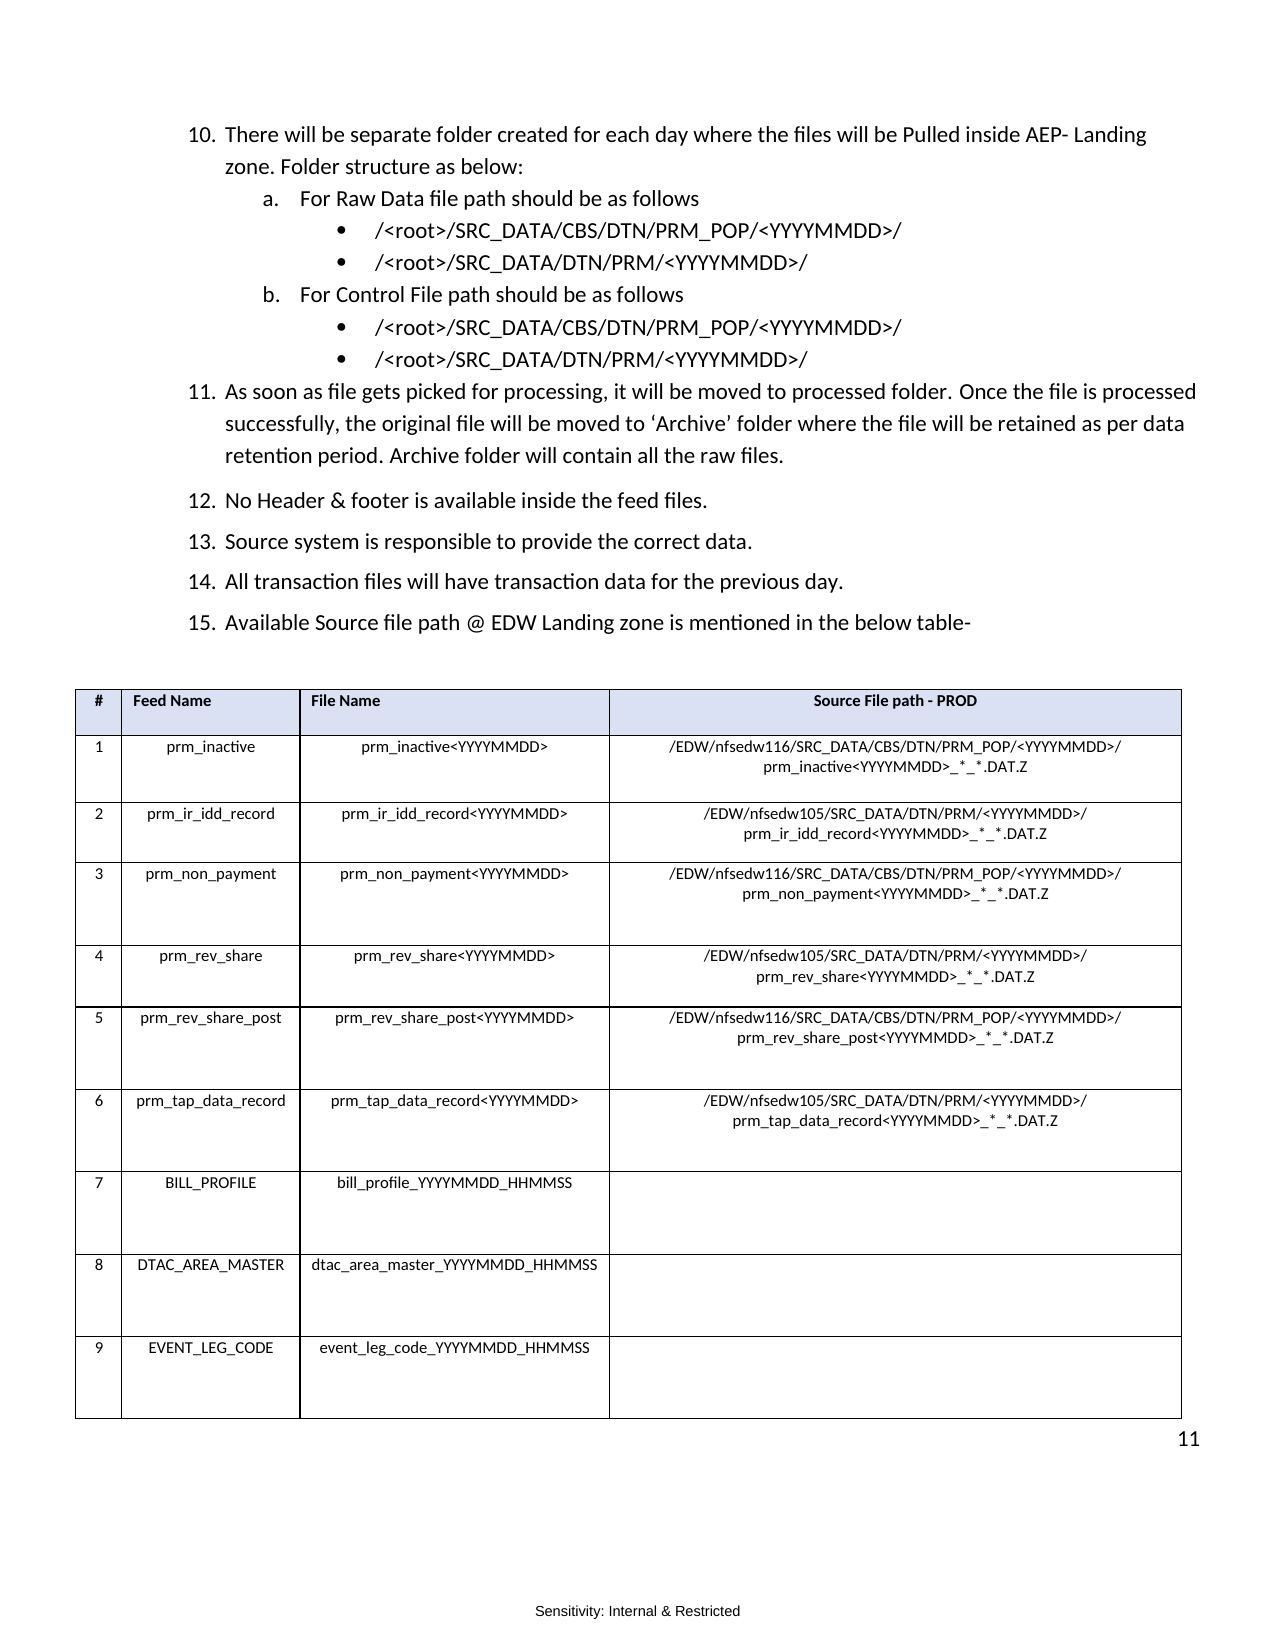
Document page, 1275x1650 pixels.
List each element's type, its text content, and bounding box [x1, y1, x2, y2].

table_cell /EDW/nfsedw116/SRC_DATA/CBS/DTN/PRM_POP/<YYYYMMDD>/prm_rev_share_post<YYYYMMDD>_*_*.DAT.Z [610, 1008, 1181, 1089]
table_cell 7 [76, 1172, 121, 1253]
list There will be separate folder created for each day where the files will be Pulled inside AEP- Landing zone. Folder structure as below: [187, 120, 1200, 180]
list As soon as file gets picked for processing, it will be moved to processed folder. Once the file is processed successfully, the original file will be moved to ‘Archive’ folder where the file will be retained as per data retention period. Archive folder will contain all the raw files. [187, 377, 1200, 469]
list /<root>/SRC_DATA/DTN/PRM/<YYYYMMDD>/ [337, 345, 1200, 373]
list For Control File path should be as follows [262, 281, 1200, 309]
table_cell prm_inactive [122, 736, 299, 802]
table_cell dtac_area_master_YYYYMMDD_HHMMSS [301, 1255, 609, 1336]
table_cell prm_rev_share_post<YYYYMMDD> [301, 1008, 609, 1089]
table_cell 2 [76, 803, 121, 862]
table_cell prm_tap_data_record<YYYYMMDD> [301, 1090, 609, 1171]
table_cell prm_non_payment<YYYYMMDD> [301, 863, 609, 944]
table_cell prm_rev_share_post [122, 1008, 299, 1089]
table_header # [76, 690, 121, 735]
table_header File Name [301, 690, 609, 735]
list /<root>/SRC_DATA/CBS/DTN/PRM_POP/<YYYYMMDD>/ [337, 216, 1200, 244]
table_cell 8 [76, 1255, 121, 1336]
table_cell /EDW/nfsedw105/SRC_DATA/DTN/PRM/<YYYYMMDD>/prm_rev_share<YYYYMMDD>_*_*.DAT.Z [610, 946, 1181, 1006]
table_cell 5 [76, 1008, 121, 1089]
table_cell /EDW/nfsedw105/SRC_DATA/DTN/PRM/<YYYYMMDD>/prm_tap_data_record<YYYYMMDD>_*_*.DAT.Z [610, 1090, 1181, 1171]
table_cell prm_ir_idd_record<YYYYMMDD> [301, 803, 609, 862]
table_cell DTAC_AREA_MASTER [122, 1255, 299, 1336]
list Available Source file path @ EDW Landing zone is mentioned in the below table- [187, 608, 1200, 636]
table_cell 9 [76, 1337, 121, 1418]
table_cell 6 [76, 1090, 121, 1171]
table_cell prm_rev_share [122, 946, 299, 1006]
table_cell [610, 1172, 1181, 1253]
table_cell prm_rev_share<YYYYMMDD> [301, 946, 609, 1006]
table_header Feed Name [122, 690, 299, 735]
table_cell /EDW/nfsedw116/SRC_DATA/CBS/DTN/PRM_POP/<YYYYMMDD>/prm_inactive<YYYYMMDD>_*_*.DAT.Z [610, 736, 1181, 802]
table_cell BILL_PROFILE [122, 1172, 299, 1253]
list /<root>/SRC_DATA/DTN/PRM/<YYYYMMDD>/ [337, 248, 1200, 276]
table_cell 3 [76, 863, 121, 944]
table_cell prm_ir_idd_record [122, 803, 299, 862]
table_header Source File path - PROD [610, 690, 1181, 735]
table_cell EVENT_LEG_CODE [122, 1337, 299, 1418]
table_cell prm_inactive<YYYYMMDD> [301, 736, 609, 802]
table_cell 4 [76, 946, 121, 1006]
table_cell /EDW/nfsedw116/SRC_DATA/CBS/DTN/PRM_POP/<YYYYMMDD>/prm_non_payment<YYYYMMDD>_*_*.DAT.Z [610, 863, 1181, 944]
list Source system is responsible to provide the correct data. [187, 527, 1200, 555]
table_cell bill_profile_YYYYMMDD_HHMMSS [301, 1172, 609, 1253]
list No Header & footer is available inside the feed files. [187, 486, 1200, 514]
table_cell prm_tap_data_record [122, 1090, 299, 1171]
list /<root>/SRC_DATA/CBS/DTN/PRM_POP/<YYYYMMDD>/ [337, 313, 1200, 341]
table_cell event_leg_code_YYYYMMDD_HHMMSS [301, 1337, 609, 1418]
table_cell [610, 1337, 1181, 1418]
list All transaction files will have transaction data for the previous day. [187, 567, 1200, 595]
table_cell /EDW/nfsedw105/SRC_DATA/DTN/PRM/<YYYYMMDD>/prm_ir_idd_record<YYYYMMDD>_*_*.DAT.Z [610, 803, 1181, 862]
table_cell prm_non_payment [122, 863, 299, 944]
table_cell 1 [76, 736, 121, 802]
table_cell [610, 1255, 1181, 1336]
list For Raw Data file path should be as follows [262, 184, 1200, 212]
